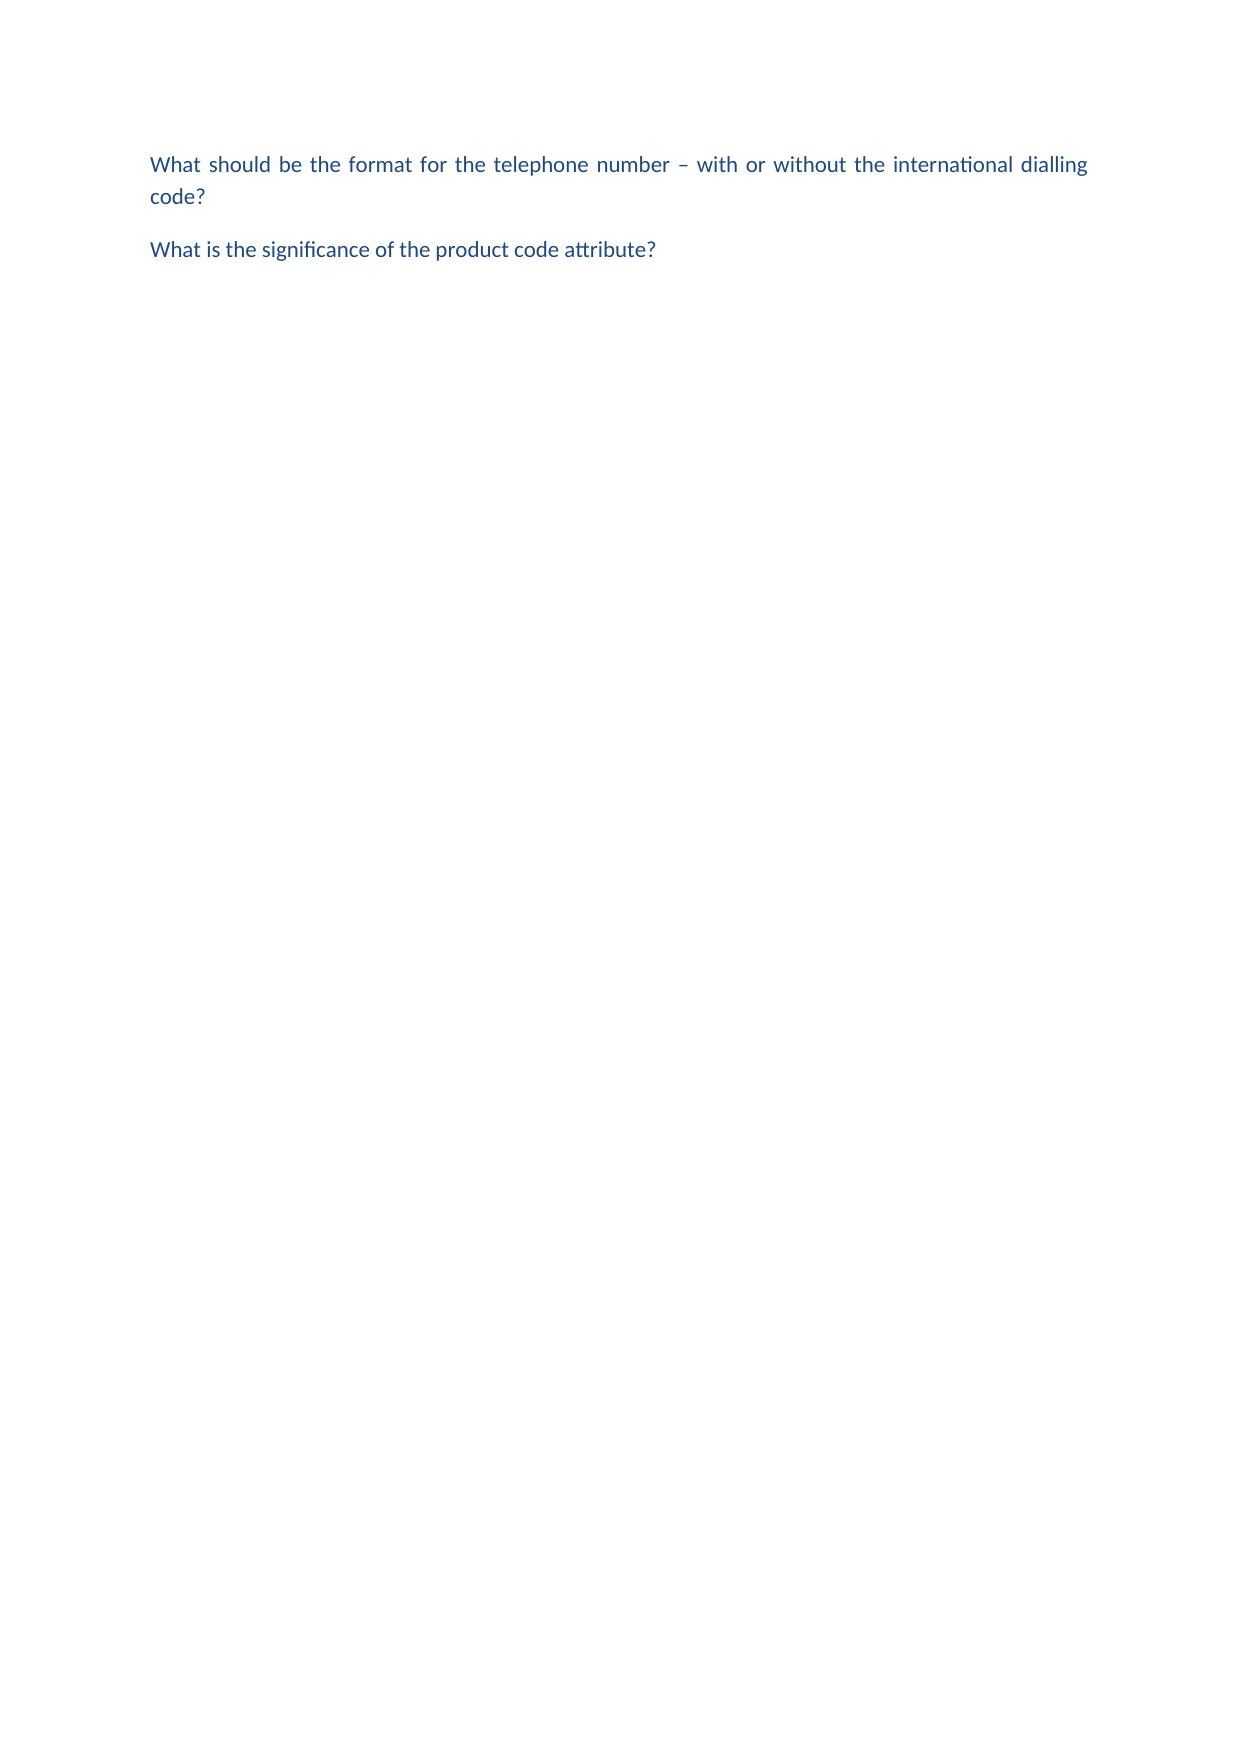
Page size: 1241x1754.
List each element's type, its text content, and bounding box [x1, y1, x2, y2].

text What is the significance of the product code attribute? [150, 235, 1090, 263]
text What should be the format for the telephone number – with or without the international dialling code? [150, 150, 1090, 210]
